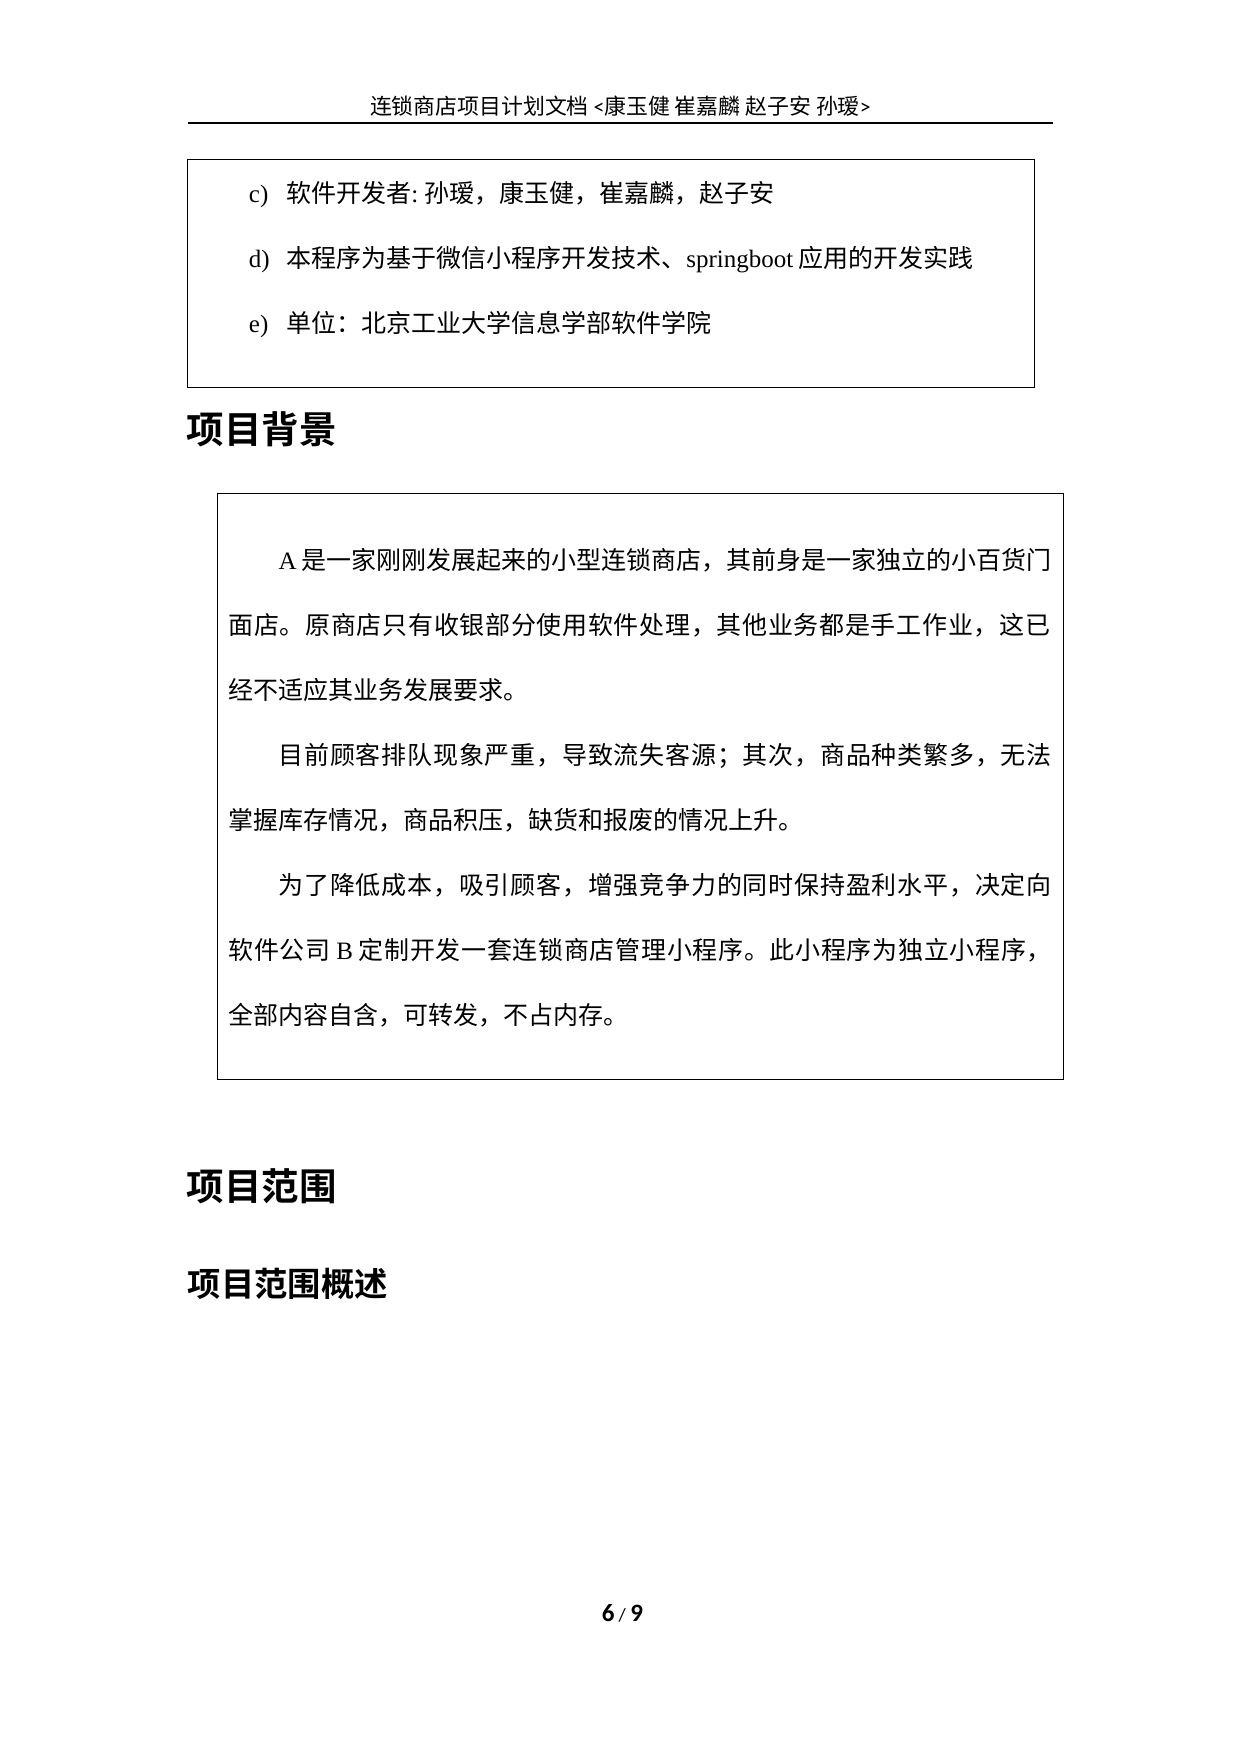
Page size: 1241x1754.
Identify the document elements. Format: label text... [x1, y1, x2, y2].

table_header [188, 160, 1034, 387]
subtitle 项目范围 [187, 1151, 1053, 1216]
table_header A是一家刚刚发展起来的小型连锁商店，其前身是一家独立的小百货门面店。原商店只有收银部分使用软件处理，其他业务都是手工作业，这已经不适应其业务发展要求。 目前顾客排队现象严重，导致流失客源；其次，商品种类繁多，无法掌握库存情况，商品积压，缺货和报废的情况上升。 为了降低成本，吸引顾客，增强竞争力的同时保持盈利水平，决定向软件公司B定制开发一套连锁商店管理小程序。此小程序为独立小程序，全部内容自含，可转发，不占内存。 [218, 494, 1063, 1079]
subtitle 项目范围概述 [187, 1249, 1053, 1314]
subtitle 项目背景 [187, 394, 1053, 459]
